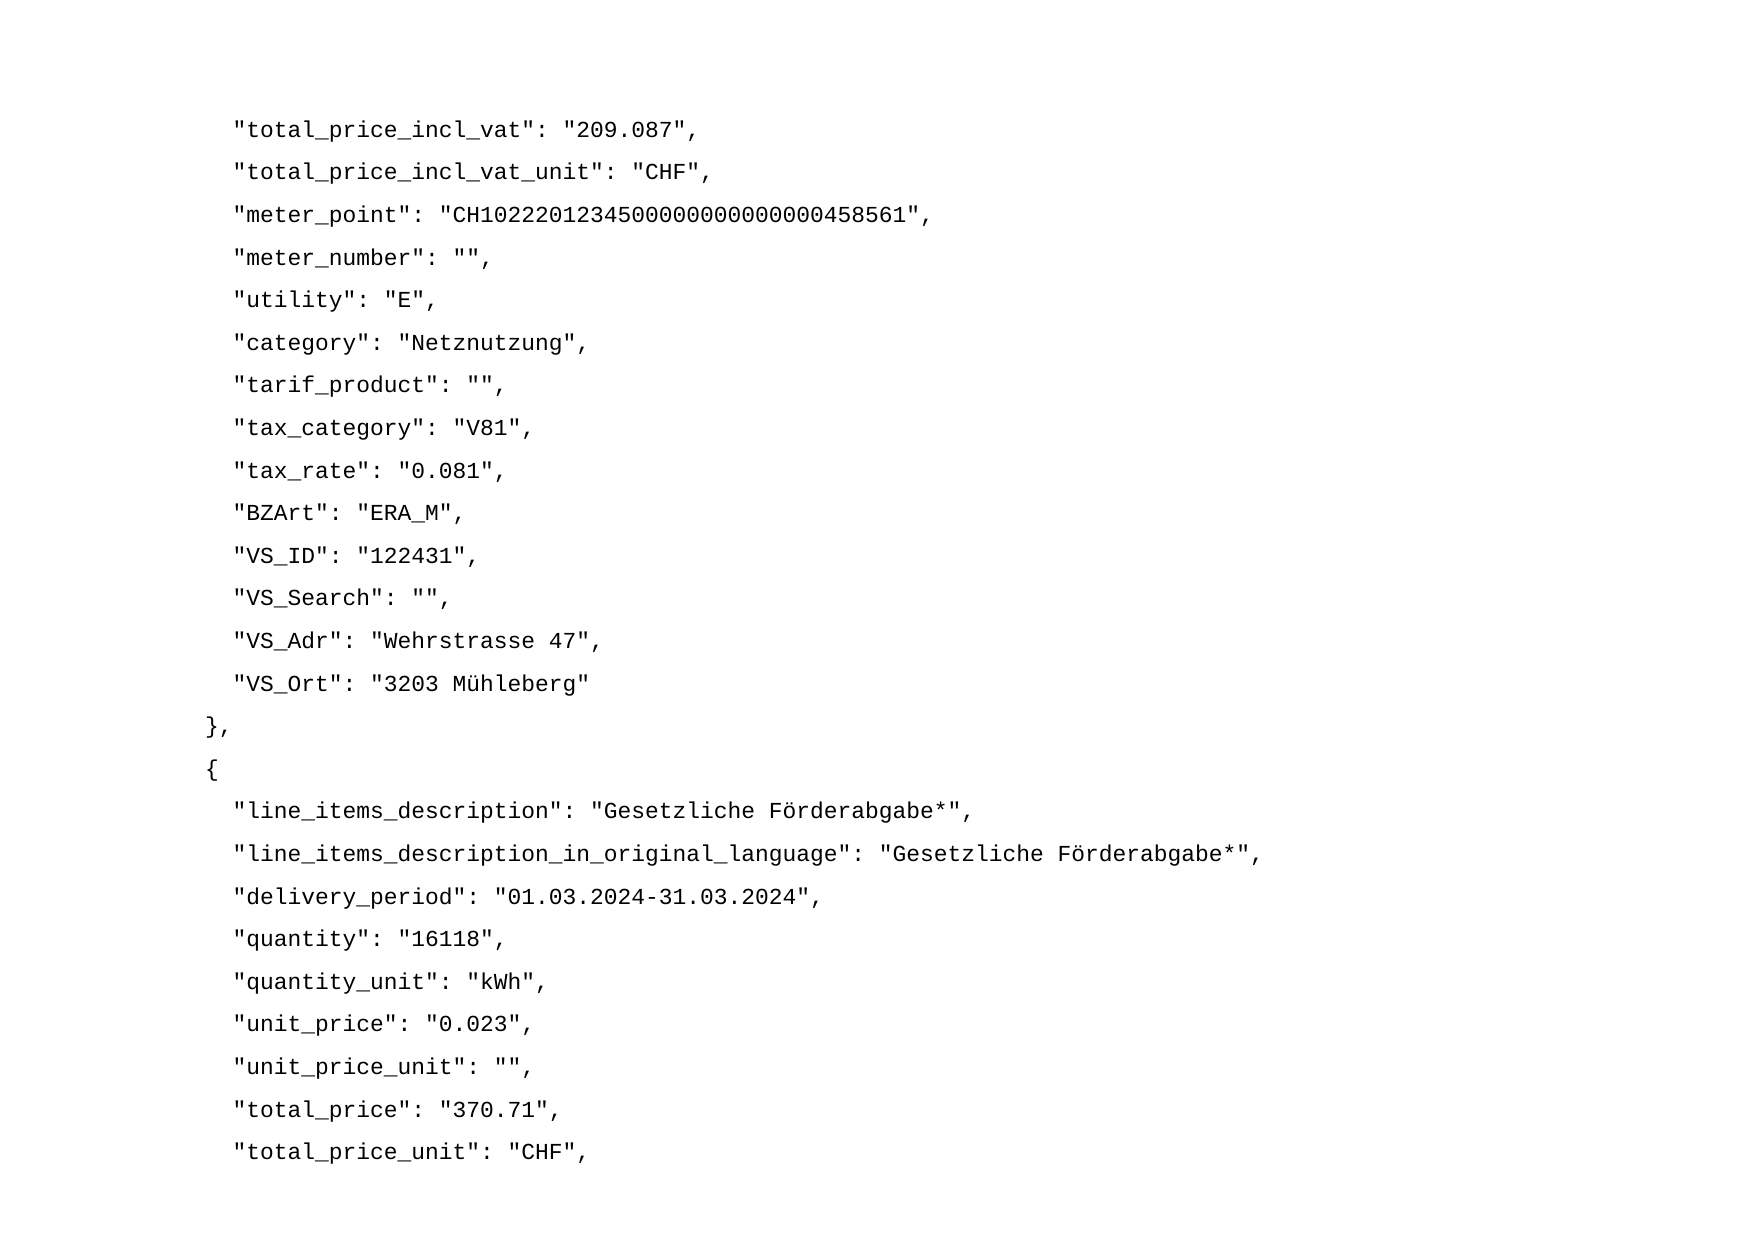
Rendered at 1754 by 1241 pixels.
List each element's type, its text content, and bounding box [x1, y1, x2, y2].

text "meter_number": "", [150, 246, 1604, 272]
text "BZArt": "ERA_M", [150, 502, 1604, 527]
text "quantity": "16118", [150, 928, 1604, 953]
text "delivery_period": "01.03.2024-31.03.2024", [150, 885, 1604, 911]
text "total_price_incl_vat_unit": "CHF", [150, 161, 1604, 187]
text "category": "Netznutzung", [150, 331, 1604, 357]
text "total_price_incl_vat": "209.087", [150, 118, 1604, 144]
text "total_price": "370.71", [150, 1098, 1604, 1124]
text "tax_rate": "0.081", [150, 459, 1604, 485]
text "VS_ID": "122431", [150, 544, 1604, 570]
text { [150, 757, 1604, 783]
text "quantity_unit": "kWh", [150, 970, 1604, 996]
text "line_items_description": "Gesetzliche Förderabgabe*", [150, 800, 1604, 826]
text "utility": "E", [150, 288, 1604, 314]
text "tax_category": "V81", [150, 416, 1604, 442]
text "total_price_unit": "CHF", [150, 1141, 1604, 1167]
text "line_items_description_in_original_language": "Gesetzliche Förderabgabe*", [150, 842, 1604, 868]
text "VS_Adr": "Wehrstrasse 47", [150, 629, 1604, 655]
text "tarif_product": "", [150, 374, 1604, 400]
text "unit_price_unit": "", [150, 1055, 1604, 1081]
text "VS_Ort": "3203 Mühleberg" [150, 672, 1604, 698]
text "unit_price": "0.023", [150, 1013, 1604, 1039]
text }, [150, 714, 1604, 741]
text "meter_point": "CH1022201234500000000000000458561", [150, 203, 1604, 229]
text "VS_Search": "", [150, 587, 1604, 613]
